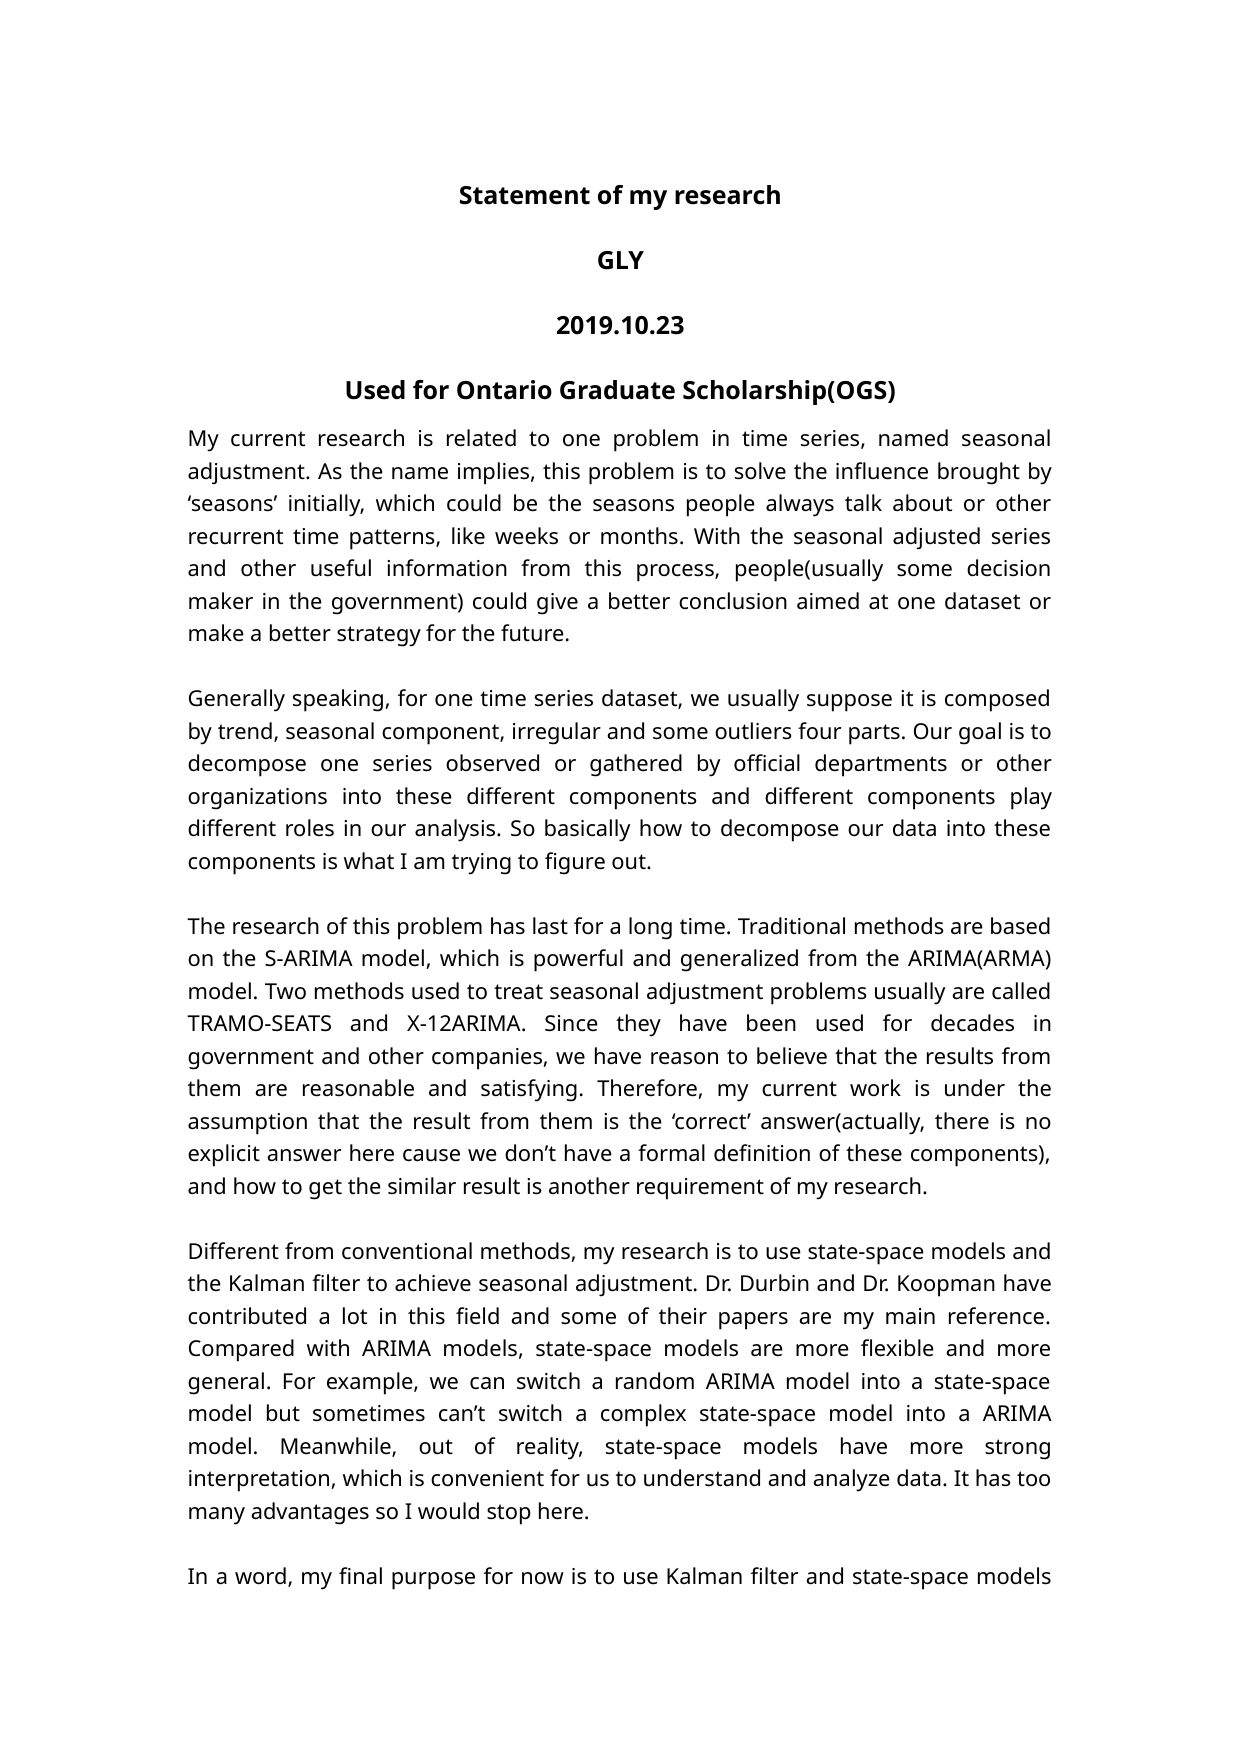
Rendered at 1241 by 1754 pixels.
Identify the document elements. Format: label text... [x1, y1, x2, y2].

text Different from conventional methods, my research is to use state-space models and the Kalman filter to achieve seasonal adjustment. Dr. Durbin and Dr. Koopman have contributed a lot in this field and some of their papers are my main reference. Compared with ARIMA models, state-space models are more flexible and more general. For example, we can switch a random ARIMA model into a state-space model but sometimes can’t switch a complex state-space model into a ARIMA model. Meanwhile, out of reality, state-space models have more strong interpretation, which is convenient for us to understand and analyze data. It has too many advantages so I would stop here. [187, 1234, 1053, 1527]
text Used for Ontario Graduate Scholarship(OGS) [187, 357, 1053, 422]
text The research of this problem has last for a long time. Traditional methods are based on the S-ARIMA model, which is powerful and generalized from the ARIMA(ARMA) model. Two methods used to treat seasonal adjustment problems usually are called TRAMO-SEATS and X-12ARIMA. Since they have been used for decades in government and other companies, we have reason to believe that the results from them are reasonable and satisfying. Therefore, my current work is under the assumption that the result from them is the ‘correct’ answer(actually, there is no explicit answer here cause we don’t have a formal definition of these components), and how to get the similar result is another requirement of my research. [187, 909, 1053, 1202]
text Statement of my research [187, 162, 1053, 227]
text My current research is related to one problem in time series, named seasonal adjustment. As the name implies, this problem is to solve the influence brought by ‘seasons’ initially, which could be the seasons people always talk about or other recurrent time patterns, like weeks or months. With the seasonal adjusted series and other useful information from this process, people(usually some decision maker in the government) could give a better conclusion aimed at one dataset or make a better strategy for the future. [187, 422, 1053, 649]
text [187, 1559, 1053, 1592]
text GLY [187, 227, 1053, 292]
text 2019.10.23 [187, 292, 1053, 357]
text Generally speaking, for one time series dataset, we usually suppose it is composed by trend, seasonal component, irregular and some outliers four parts. Our goal is to decompose one series observed or gathered by official departments or other organizations into these different components and different components play different roles in our analysis. So basically how to decompose our data into these components is what I am trying to figure out. [187, 682, 1053, 877]
